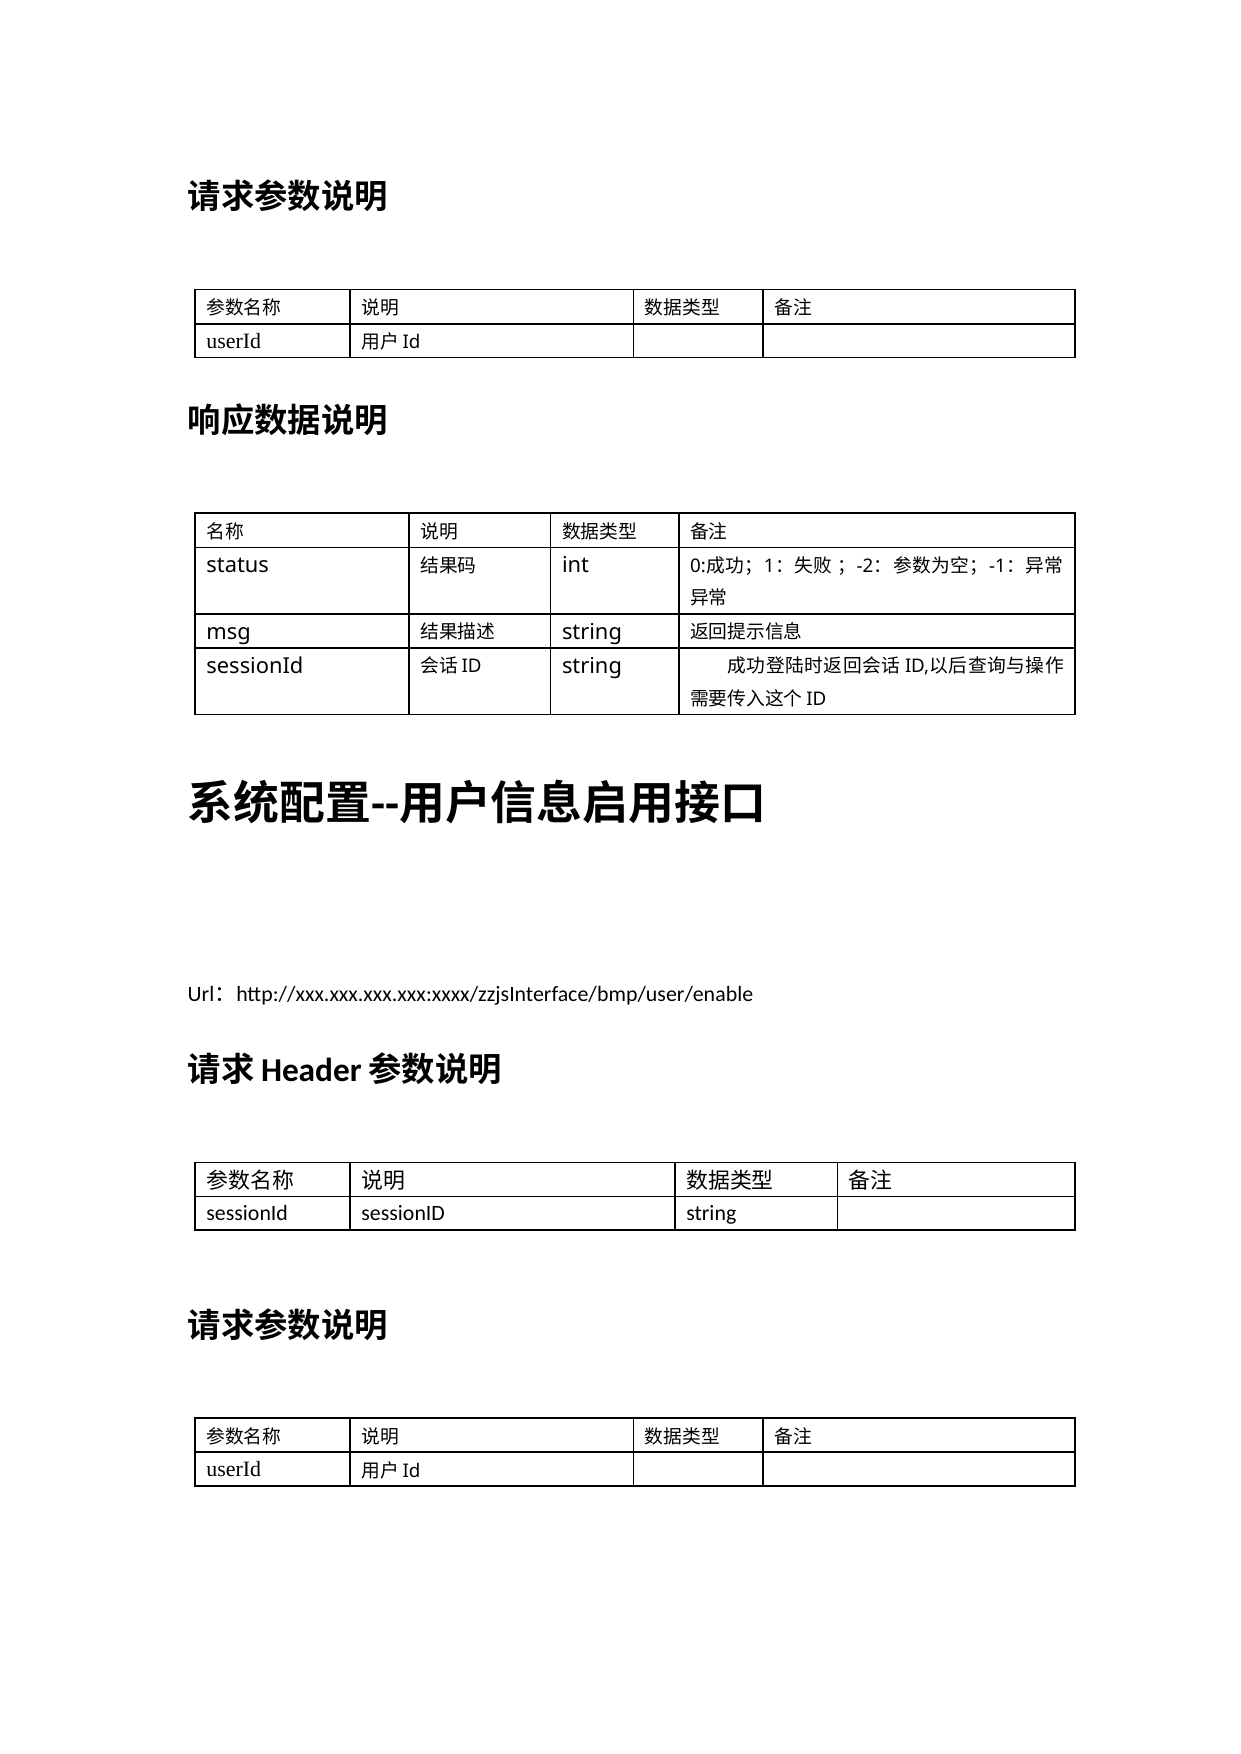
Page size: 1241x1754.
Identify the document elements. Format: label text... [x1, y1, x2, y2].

table_cell userId [196, 325, 349, 357]
table_header 数据类型 [634, 290, 762, 323]
table_header 名称 [196, 514, 408, 546]
table_header 备注 [764, 290, 1074, 323]
subtitle 请求参数说明 [187, 1290, 1053, 1355]
table_header 备注 [680, 514, 1074, 546]
table_cell sessionId [196, 649, 408, 713]
table_header 数据类型 [676, 1163, 837, 1196]
subtitle 请求Header参数说明 [187, 1035, 1053, 1100]
table_cell 成功登陆时返回会话ID,以后查询与操作需要传入这个ID [680, 649, 1074, 713]
table_cell 用户Id [351, 1453, 633, 1485]
table_cell userId [196, 1453, 349, 1485]
table_header 数据类型 [634, 1419, 762, 1451]
table_cell sessionId [196, 1197, 349, 1229]
table_cell 会话ID [410, 649, 550, 713]
table_cell 返回提示信息 [680, 615, 1074, 647]
table_cell [634, 325, 762, 357]
table_header 说明 [351, 1163, 674, 1196]
table_cell msg [196, 615, 408, 647]
table_header 备注 [764, 1419, 1074, 1451]
table_cell [634, 1453, 762, 1485]
table_cell string [551, 649, 678, 713]
table_cell int [551, 548, 678, 613]
subtitle 系统配置--用户信息启用接口 [187, 751, 1053, 848]
table_cell 结果码 [410, 548, 550, 613]
table_header 参数名称 [196, 290, 349, 323]
table_cell string [676, 1197, 837, 1229]
table_cell status [196, 548, 408, 613]
table_cell 结果描述 [410, 615, 550, 647]
table_header 参数名称 [196, 1163, 349, 1196]
table_header 说明 [351, 1419, 633, 1451]
table_header 数据类型 [551, 514, 678, 546]
table_cell string [551, 615, 678, 647]
table_header 参数名称 [196, 1419, 349, 1451]
table_cell [764, 325, 1074, 357]
table_cell 用户Id [351, 325, 633, 357]
table_header 备注 [838, 1163, 1074, 1196]
table_cell sessionID [351, 1197, 674, 1229]
text Url：http://xxx.xxx.xxx.xxx:xxxx/zzjsInterface/bmp/user/enable [187, 975, 1053, 1008]
table_cell 0:成功；1：失败 ；-2：参数为空；-1：异常异常 [680, 548, 1074, 613]
table_cell [838, 1197, 1074, 1229]
table_header 说明 [351, 290, 633, 323]
subtitle 响应数据说明 [187, 386, 1053, 451]
subtitle 请求参数说明 [187, 162, 1053, 227]
table_cell [764, 1453, 1074, 1485]
table_header 说明 [410, 514, 550, 546]
